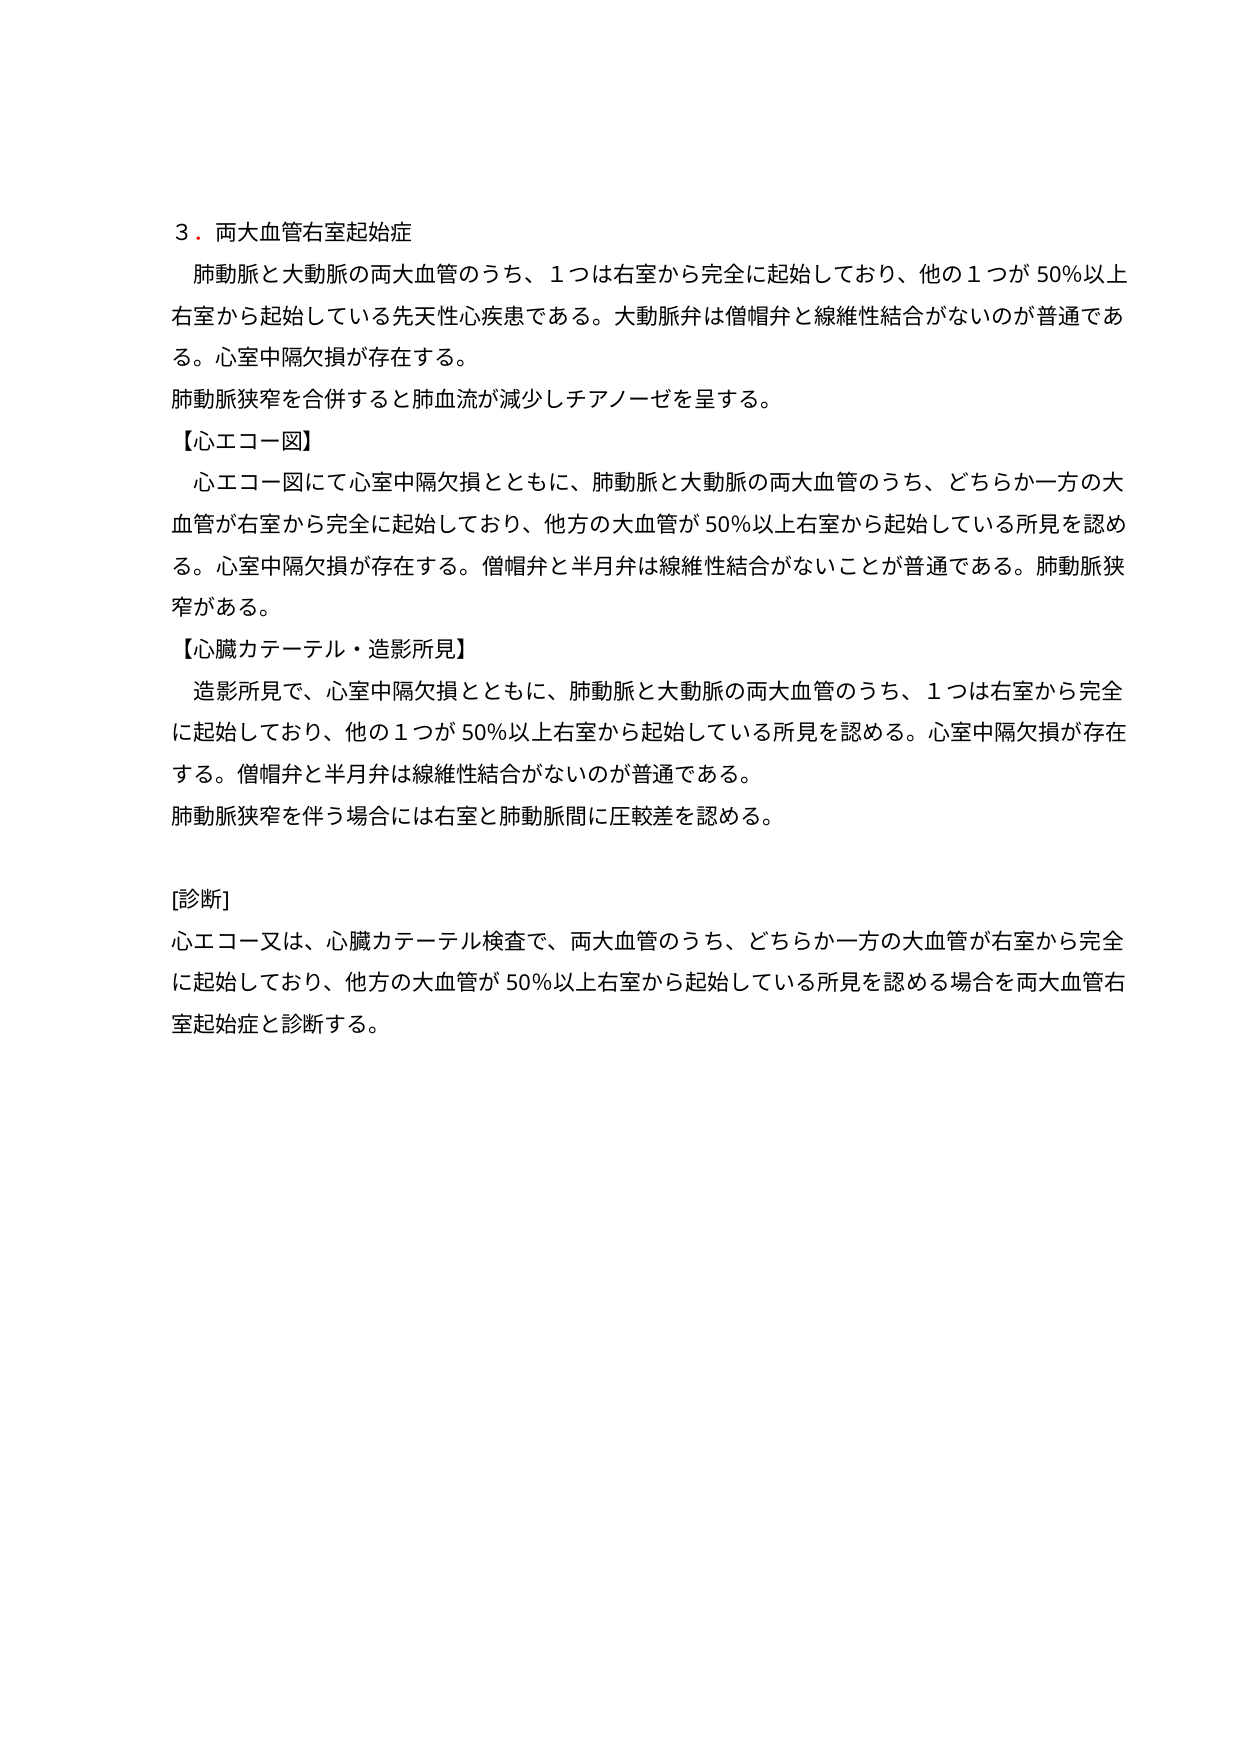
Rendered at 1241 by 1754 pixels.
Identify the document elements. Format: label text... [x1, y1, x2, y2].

text 【心臓カテーテル・造影所見】 [171, 627, 1128, 669]
text 肺動脈狭窄を伴う場合には右室と肺動脈間に圧較差を認める。 [171, 794, 1128, 835]
text ３．両大血管右室起始症 [171, 210, 1128, 252]
text [診断] [171, 877, 1128, 919]
text 【心エコー図】 [171, 419, 1128, 460]
text 肺動脈と大動脈の両大血管のうち、１つは右室から完全に起始しており、他の１つが50％以上右室から起始している先天性心疾患である。大動脈弁は僧帽弁と線維性結合がないのが普通である。心室中隔欠損が存在する。 [171, 252, 1128, 377]
text 肺動脈狭窄を合併すると肺血流が減少しチアノーゼを呈する。 [171, 377, 1128, 419]
text 造影所見で、心室中隔欠損とともに、肺動脈と大動脈の両大血管のうち、１つは右室から完全に起始しており、他の１つが50％以上右室から起始している所見を認める。心室中隔欠損が存在する。僧帽弁と半月弁は線維性結合がないのが普通である。 [171, 669, 1128, 794]
text 心エコー図にて心室中隔欠損とともに、肺動脈と大動脈の両大血管のうち、どちらか一方の大血管が右室から完全に起始しており、他方の大血管が50％以上右室から起始している所見を認める。心室中隔欠損が存在する。僧帽弁と半月弁は線維性結合がないことが普通である。肺動脈狭窄がある。 [171, 460, 1128, 627]
text 心エコー又は、心臓カテーテル検査で、両大血管のうち、どちらか一方の大血管が右室から完全に起始しており、他方の大血管が50％以上右室から起始している所見を認める場合を両大血管右室起始症と診断する。 [171, 919, 1128, 1044]
